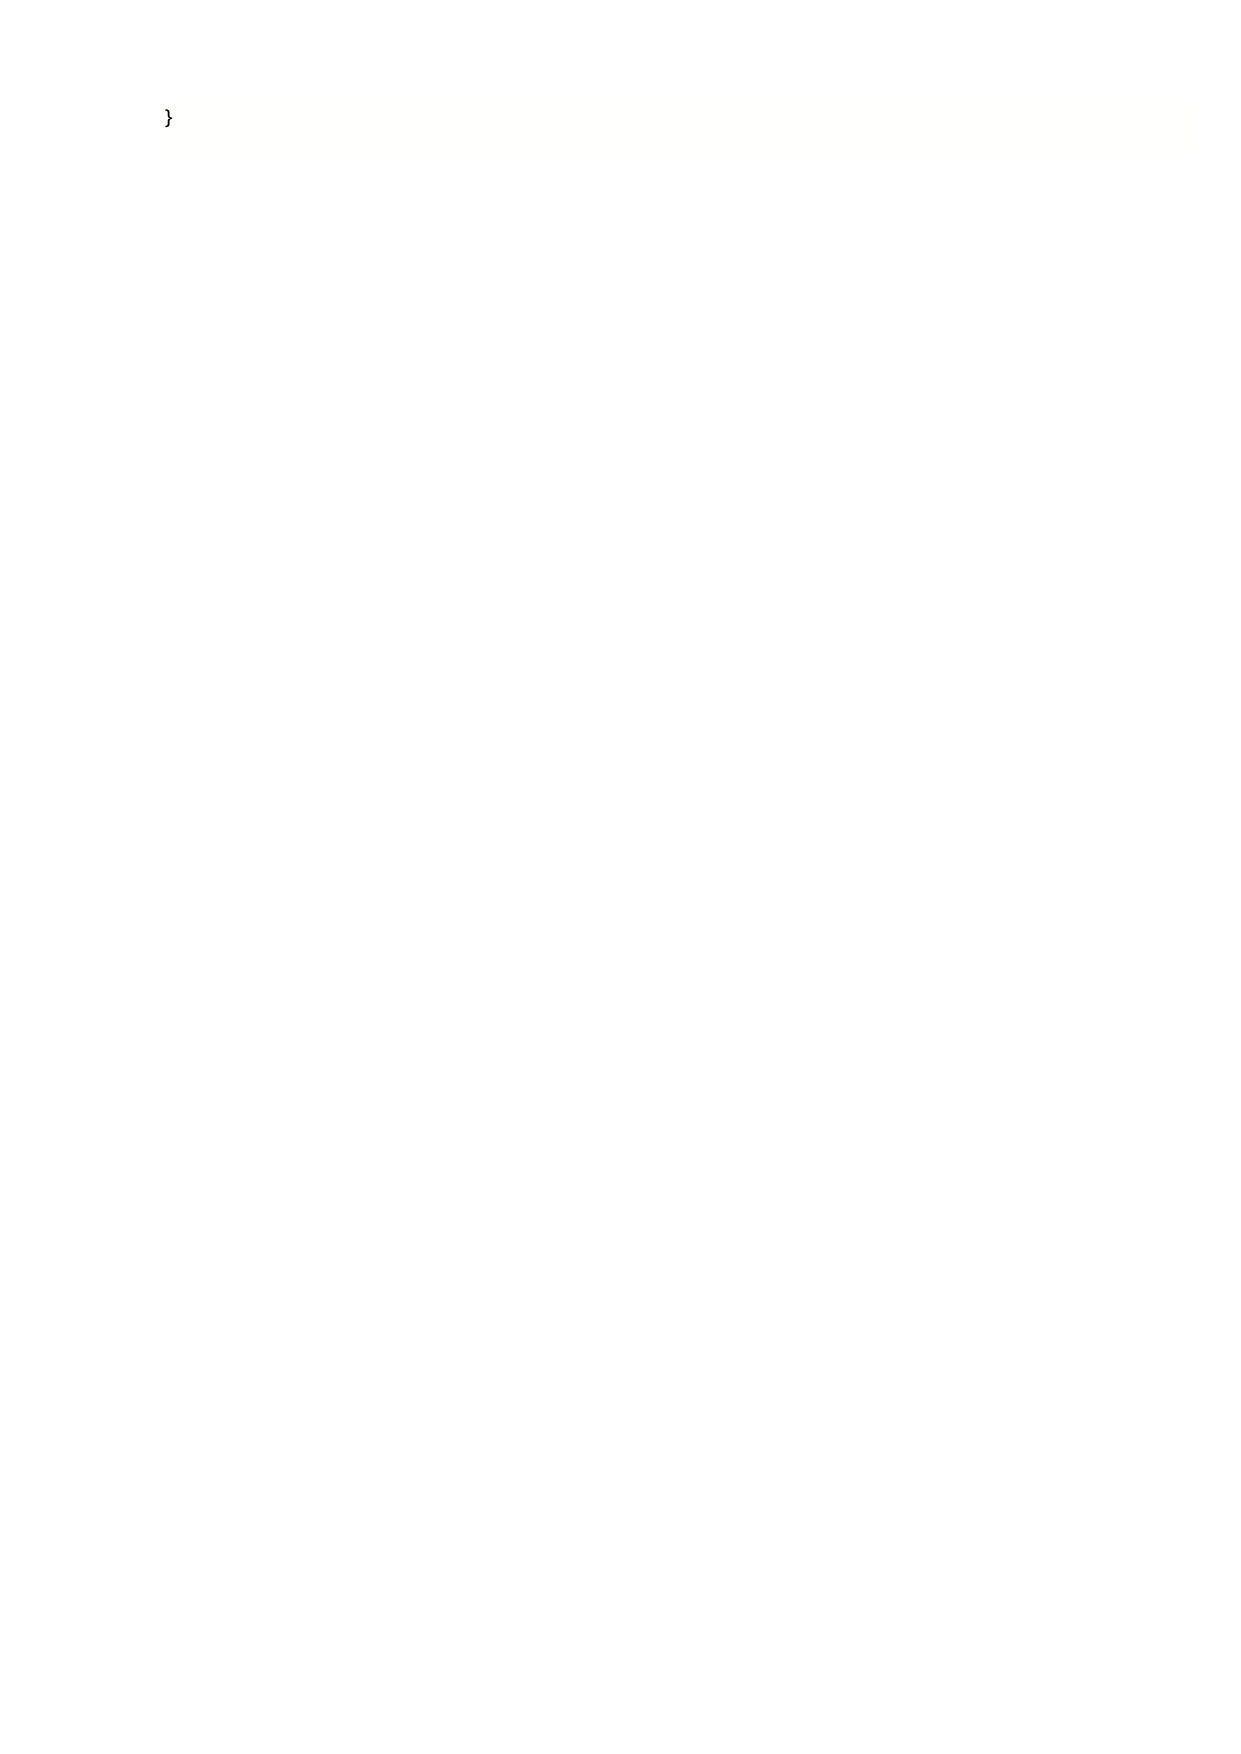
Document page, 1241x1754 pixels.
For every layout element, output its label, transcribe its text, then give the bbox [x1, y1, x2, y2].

text } [162, 102, 1196, 130]
